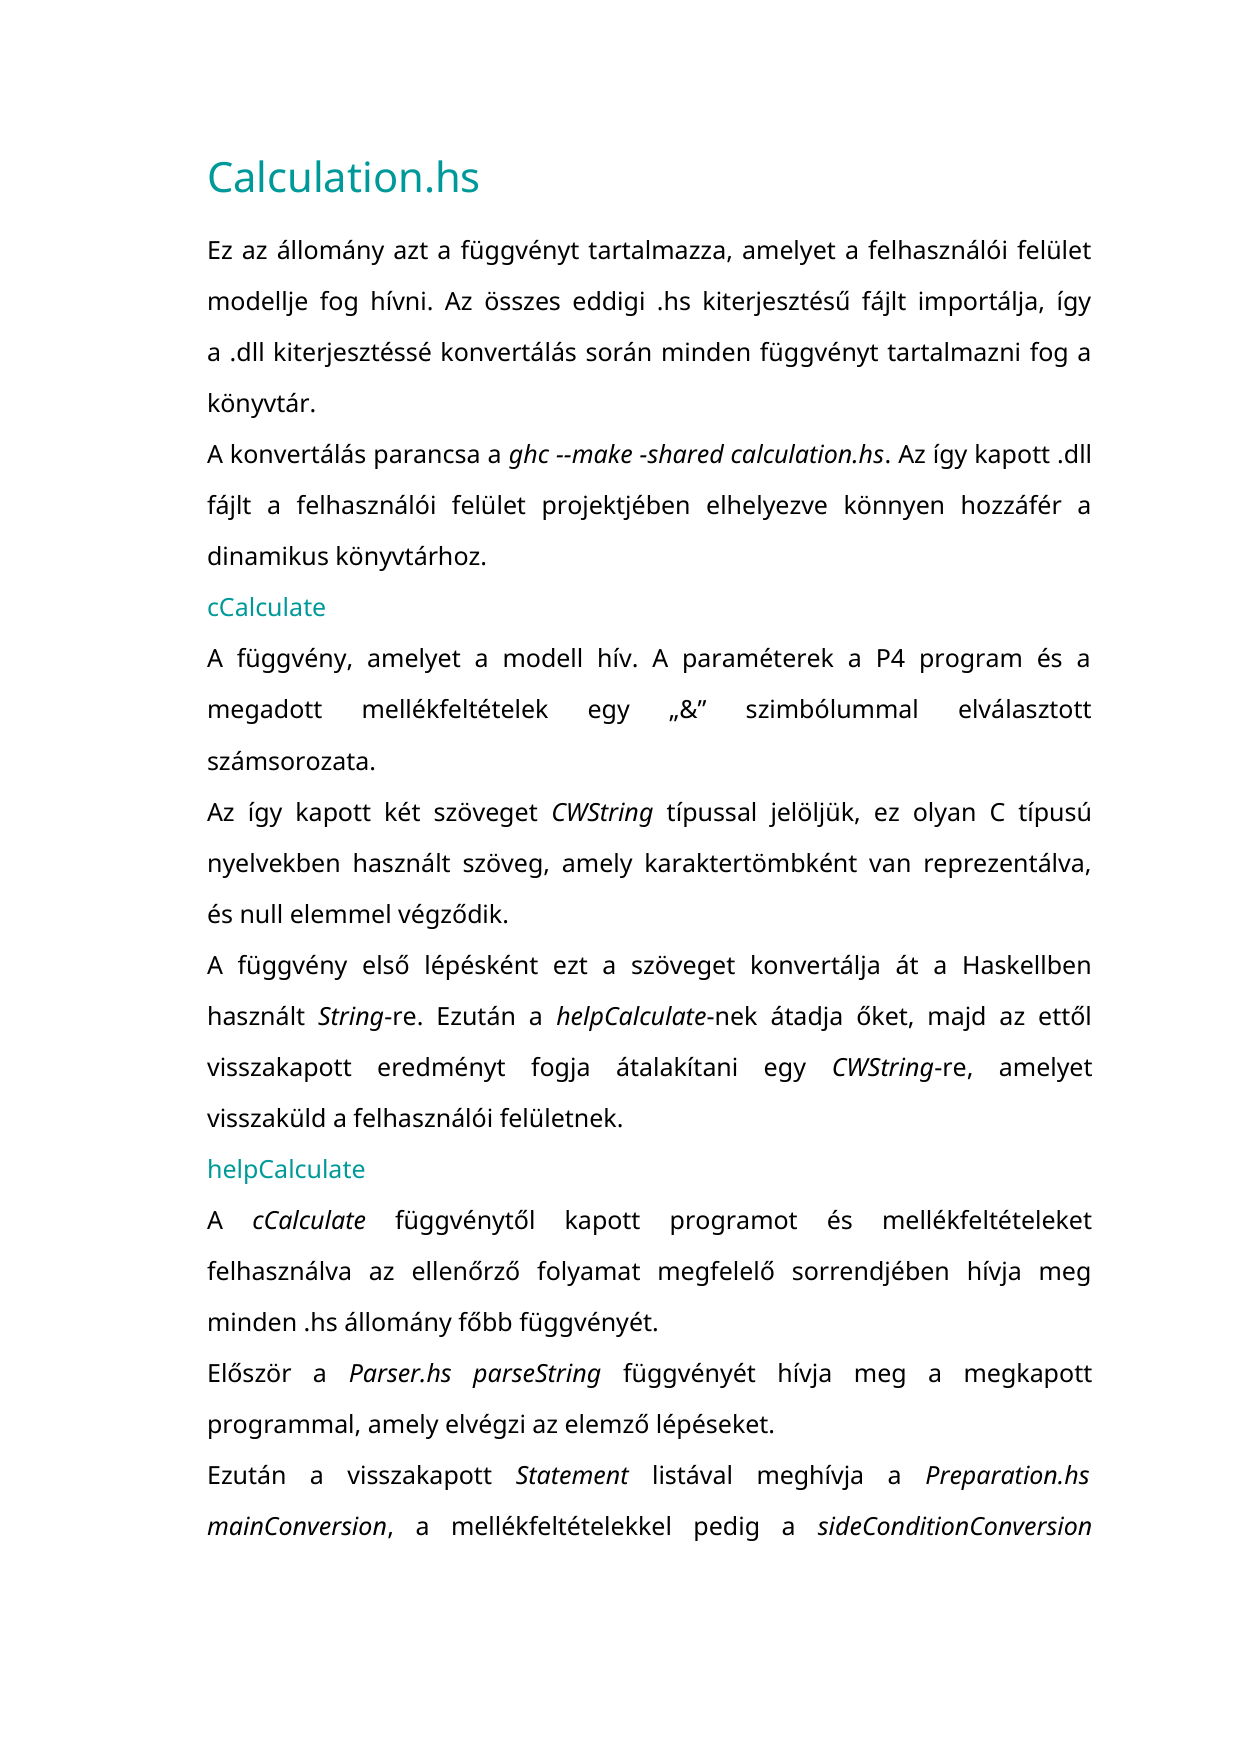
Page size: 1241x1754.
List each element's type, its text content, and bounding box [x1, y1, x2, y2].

text A konvertálás parancsa a ghc --make -shared calculation.hs. Az így kapott .dll fájlt a felhasználói felület projektjében elhelyezve könnyen hozzáfér a dinamikus könyvtárhoz. [207, 437, 1092, 573]
text A függvény első lépésként ezt a szöveget konvertálja át a Haskellben használt String-re. Ezután a helpCalculate-nek átadja őket, majd az ettől visszakapott eredményt fogja átalakítani egy CWString-re, amelyet visszaküld a felhasználói felületnek. [207, 947, 1092, 1134]
subtitle cCalculate [207, 590, 1092, 624]
text A függvény, amelyet a modell hív. A paraméterek a P4 program és a megadott mellékfeltételek egy „&” szimbólummal elválasztott számsorozata. [207, 641, 1092, 777]
text Először a Parser.hs parseString függvényét hívja meg a megkapott programmal, amely elvégzi az elemző lépéseket. [207, 1356, 1092, 1441]
text Ez az állomány azt a függvényt tartalmazza, amelyet a felhasználói felület modellje fog hívni. Az összes eddigi .hs kiterjesztésű fájlt importálja, így a .dll kiterjesztéssé konvertálás során minden függvényt tartalmazni fog a könyvtár. [207, 233, 1092, 420]
subtitle helpCalculate [207, 1152, 1092, 1186]
subtitle Calculation.hs [207, 148, 1092, 204]
text A cCalculate függvénytől kapott programot és mellékfeltételeket felhasználva az ellenőrző folyamat megfelelő sorrendjében hívja meg minden .hs állomány főbb függvényét. [207, 1203, 1092, 1339]
text Az így kapott két szöveget CWString típussal jelöljük, ez olyan C típusú nyelvekben használt szöveg, amely karaktertömbként van reprezentálva, és null elemmel végződik. [207, 794, 1092, 930]
